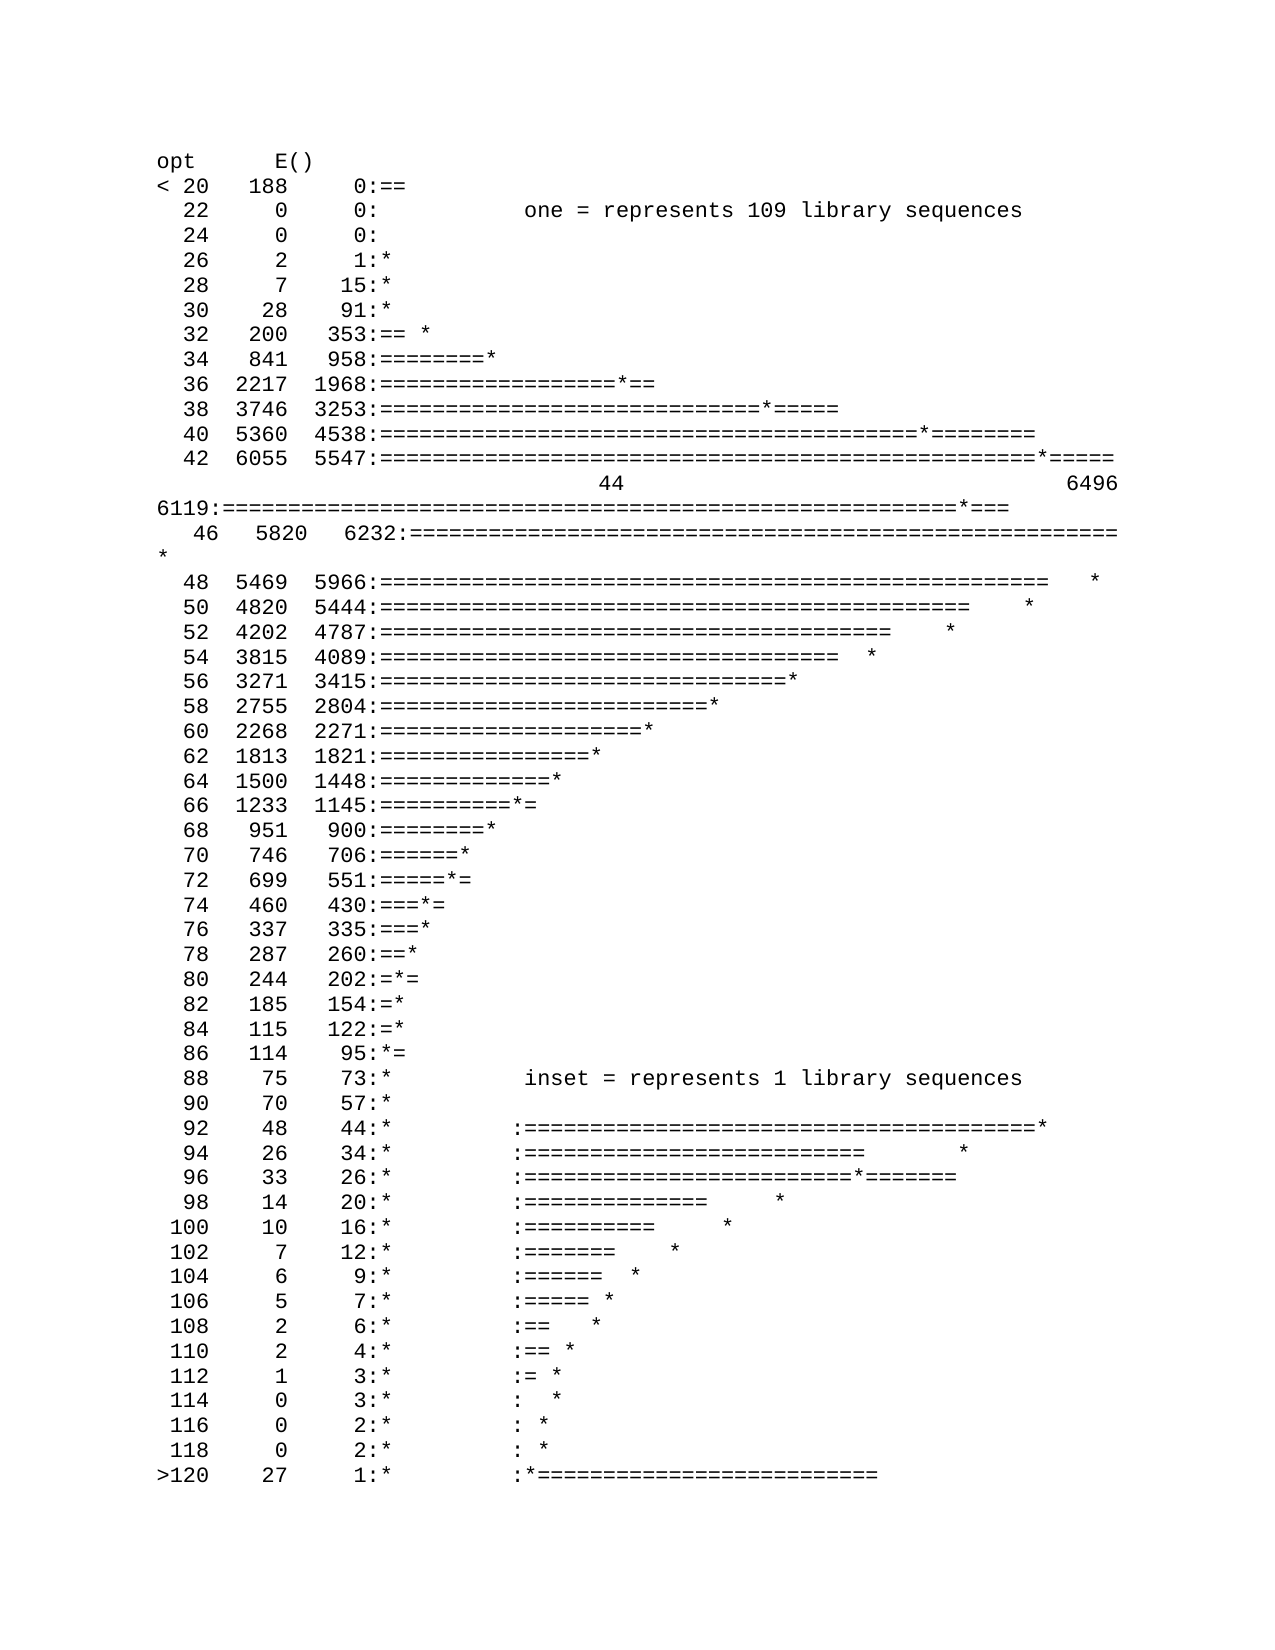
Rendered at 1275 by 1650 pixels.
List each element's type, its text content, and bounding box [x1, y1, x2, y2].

text 106 5 7:* :===== * [156, 1290, 1118, 1315]
text 108 2 6:* :== * [156, 1315, 1118, 1340]
text 52 4202 4787:======================================= * [156, 621, 1118, 646]
text 82 185 154:=* [156, 993, 1118, 1018]
text 26 2 1:* [156, 249, 1118, 274]
text 42 6055 5547:==================================================*===== [156, 447, 1118, 472]
text 44 6496 6119:========================================================*=== [156, 472, 1118, 522]
text >120 27 1:* :*========================== [156, 1464, 1118, 1489]
text 32 200 353:== * [156, 323, 1118, 348]
text opt E() [156, 150, 1118, 175]
text 36 2217 1968:==================*== [156, 373, 1118, 398]
text 102 7 12:* :======= * [156, 1241, 1118, 1266]
text 38 3746 3253:=============================*===== [156, 398, 1118, 423]
text 100 10 16:* :========== * [156, 1216, 1118, 1241]
text 84 115 122:=* [156, 1018, 1118, 1042]
text 110 2 4:* :== * [156, 1340, 1118, 1365]
text 24 0 0: [156, 224, 1118, 249]
text 22 0 0: one = represents 109 library sequences [156, 199, 1118, 224]
text 118 0 2:* : * [156, 1439, 1118, 1464]
text 66 1233 1145:==========*= [156, 794, 1118, 819]
text 40 5360 4538:=========================================*======== [156, 423, 1118, 447]
text 96 33 26:* :=========================*======= [156, 1166, 1118, 1191]
text 58 2755 2804:=========================* [156, 695, 1118, 720]
text 92 48 44:* :=======================================* [156, 1117, 1118, 1142]
text 30 28 91:* [156, 299, 1118, 323]
text 104 6 9:* :====== * [156, 1266, 1118, 1290]
text 68 951 900:========* [156, 819, 1118, 844]
text 98 14 20:* :============== * [156, 1191, 1118, 1216]
text 94 26 34:* :========================== * [156, 1142, 1118, 1166]
text < 20 188 0:== [156, 175, 1118, 199]
text 72 699 551:=====*= [156, 869, 1118, 894]
text 70 746 706:======* [156, 844, 1118, 869]
text 60 2268 2271:====================* [156, 720, 1118, 745]
text 50 4820 5444:============================================= * [156, 596, 1118, 621]
text 54 3815 4089:=================================== * [156, 646, 1118, 671]
text 90 70 57:* [156, 1092, 1118, 1117]
text 116 0 2:* : * [156, 1414, 1118, 1439]
text 64 1500 1448:=============* [156, 770, 1118, 794]
text 28 7 15:* [156, 274, 1118, 299]
text 114 0 3:* : * [156, 1389, 1118, 1414]
text 34 841 958:========* [156, 348, 1118, 373]
text 78 287 260:==* [156, 943, 1118, 968]
text 62 1813 1821:================* [156, 745, 1118, 770]
text 86 114 95:*= [156, 1042, 1118, 1067]
text 48 5469 5966:=================================================== * [156, 571, 1118, 596]
text 76 337 335:===* [156, 918, 1118, 943]
text 88 75 73:* inset = represents 1 library sequences [156, 1067, 1118, 1092]
text 56 3271 3415:===============================* [156, 671, 1118, 695]
text 80 244 202:=*= [156, 968, 1118, 993]
text 46 5820 6232:====================================================== * [156, 522, 1118, 571]
text 74 460 430:===*= [156, 894, 1118, 918]
text 112 1 3:* := * [156, 1365, 1118, 1389]
